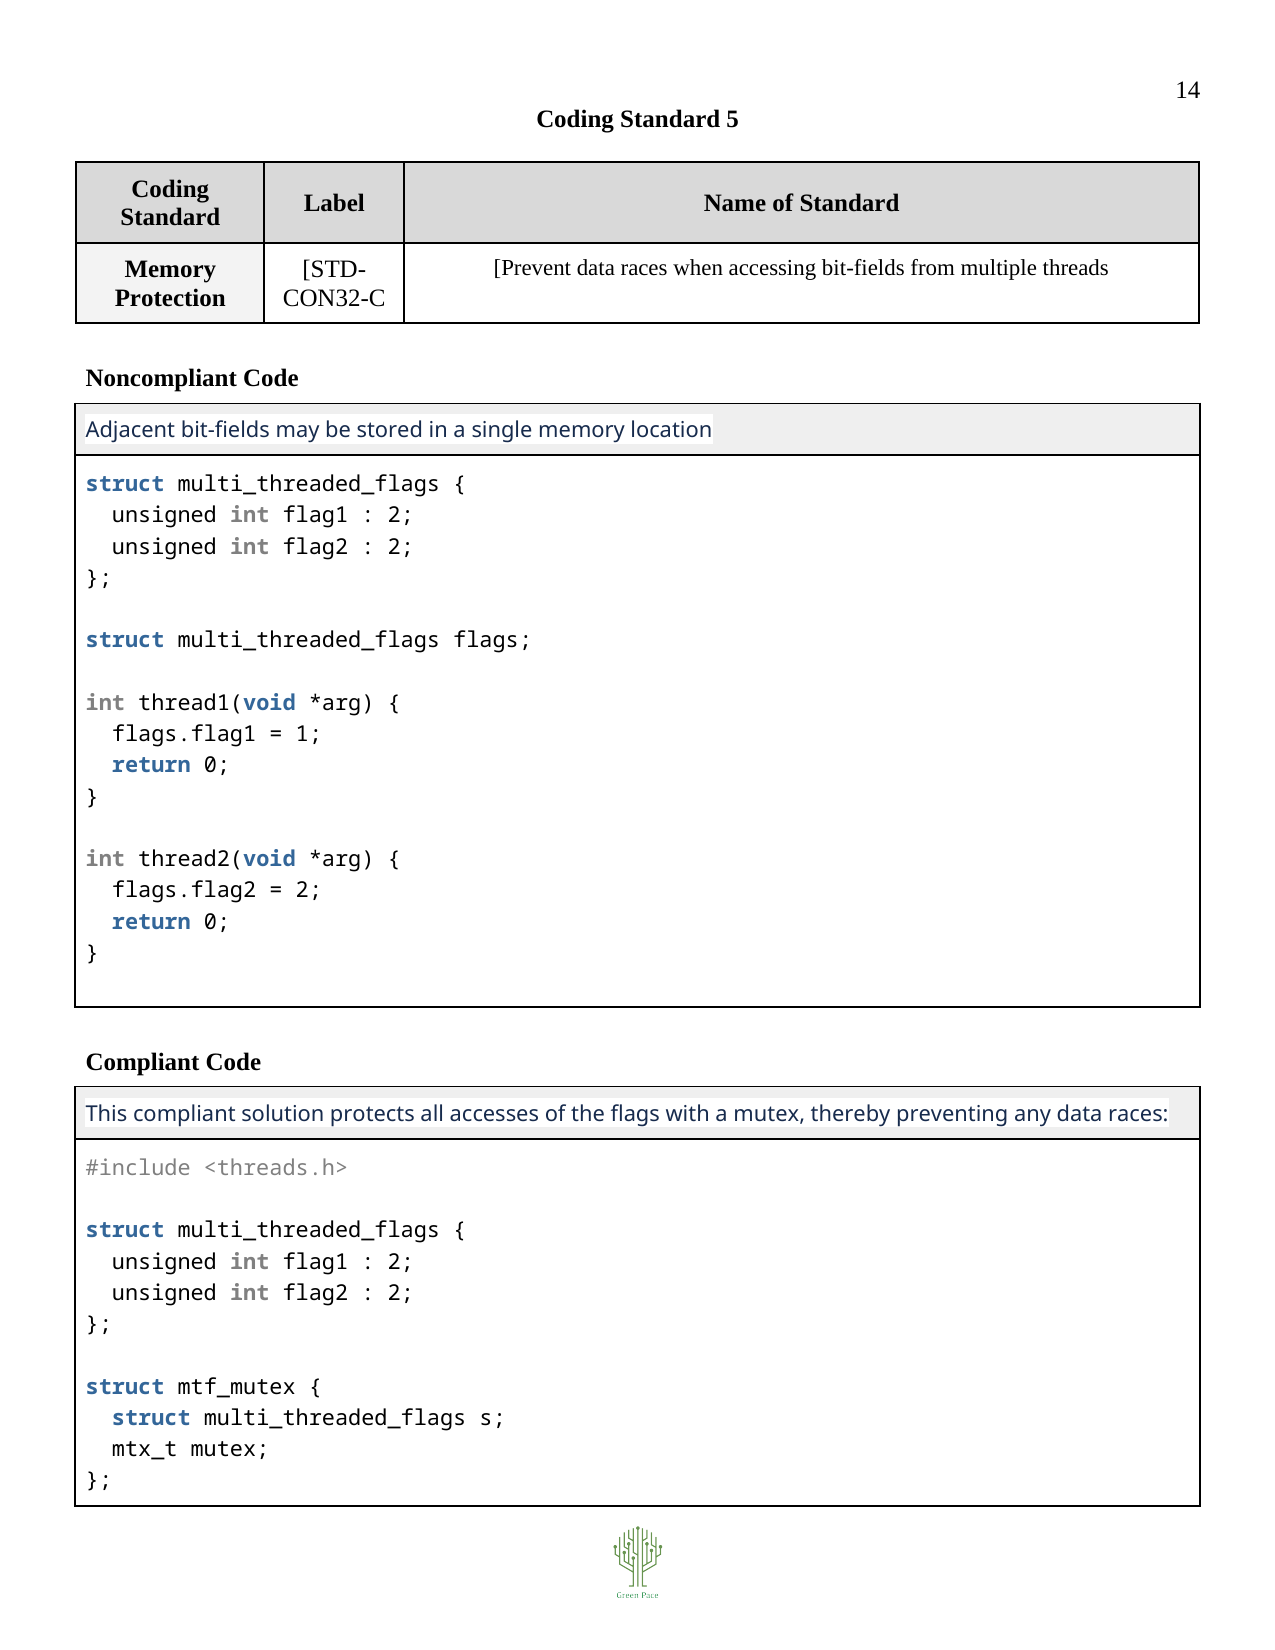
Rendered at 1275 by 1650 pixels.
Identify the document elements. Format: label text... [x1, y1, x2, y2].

table_cell This compliant solution protects all accesses of the flags with a mutex, thereby preventing any data races: [76, 1087, 1199, 1138]
picture [605, 1521, 670, 1606]
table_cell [76, 1140, 1199, 1504]
table_cell [Prevent data races when accessing bit-fields from multiple threads [405, 244, 1198, 322]
table_header Compliant Code [75, 1037, 1200, 1086]
table_cell Memory Protection [77, 244, 263, 322]
table_cell struct multi_threaded_flags { unsigned int flag1 : 2; unsigned int flag2 : 2; }; struct multi_threaded_flags flags; int thread1(void *arg) { flags.flag1 = 1; return 0; } int thread2(void *arg) { flags.flag2 = 2; return 0; } [76, 456, 1199, 1006]
table_header Name of Standard [405, 163, 1198, 242]
table_header Label [265, 163, 403, 242]
table_header Coding Standard [77, 163, 263, 242]
table_header Noncompliant Code [75, 353, 1200, 402]
subtitle Coding Standard 5 [75, 104, 1200, 132]
table_cell [STD-CON32-C [265, 244, 403, 322]
table_cell Adjacent bit-fields may be stored in a single memory location [76, 404, 1199, 454]
